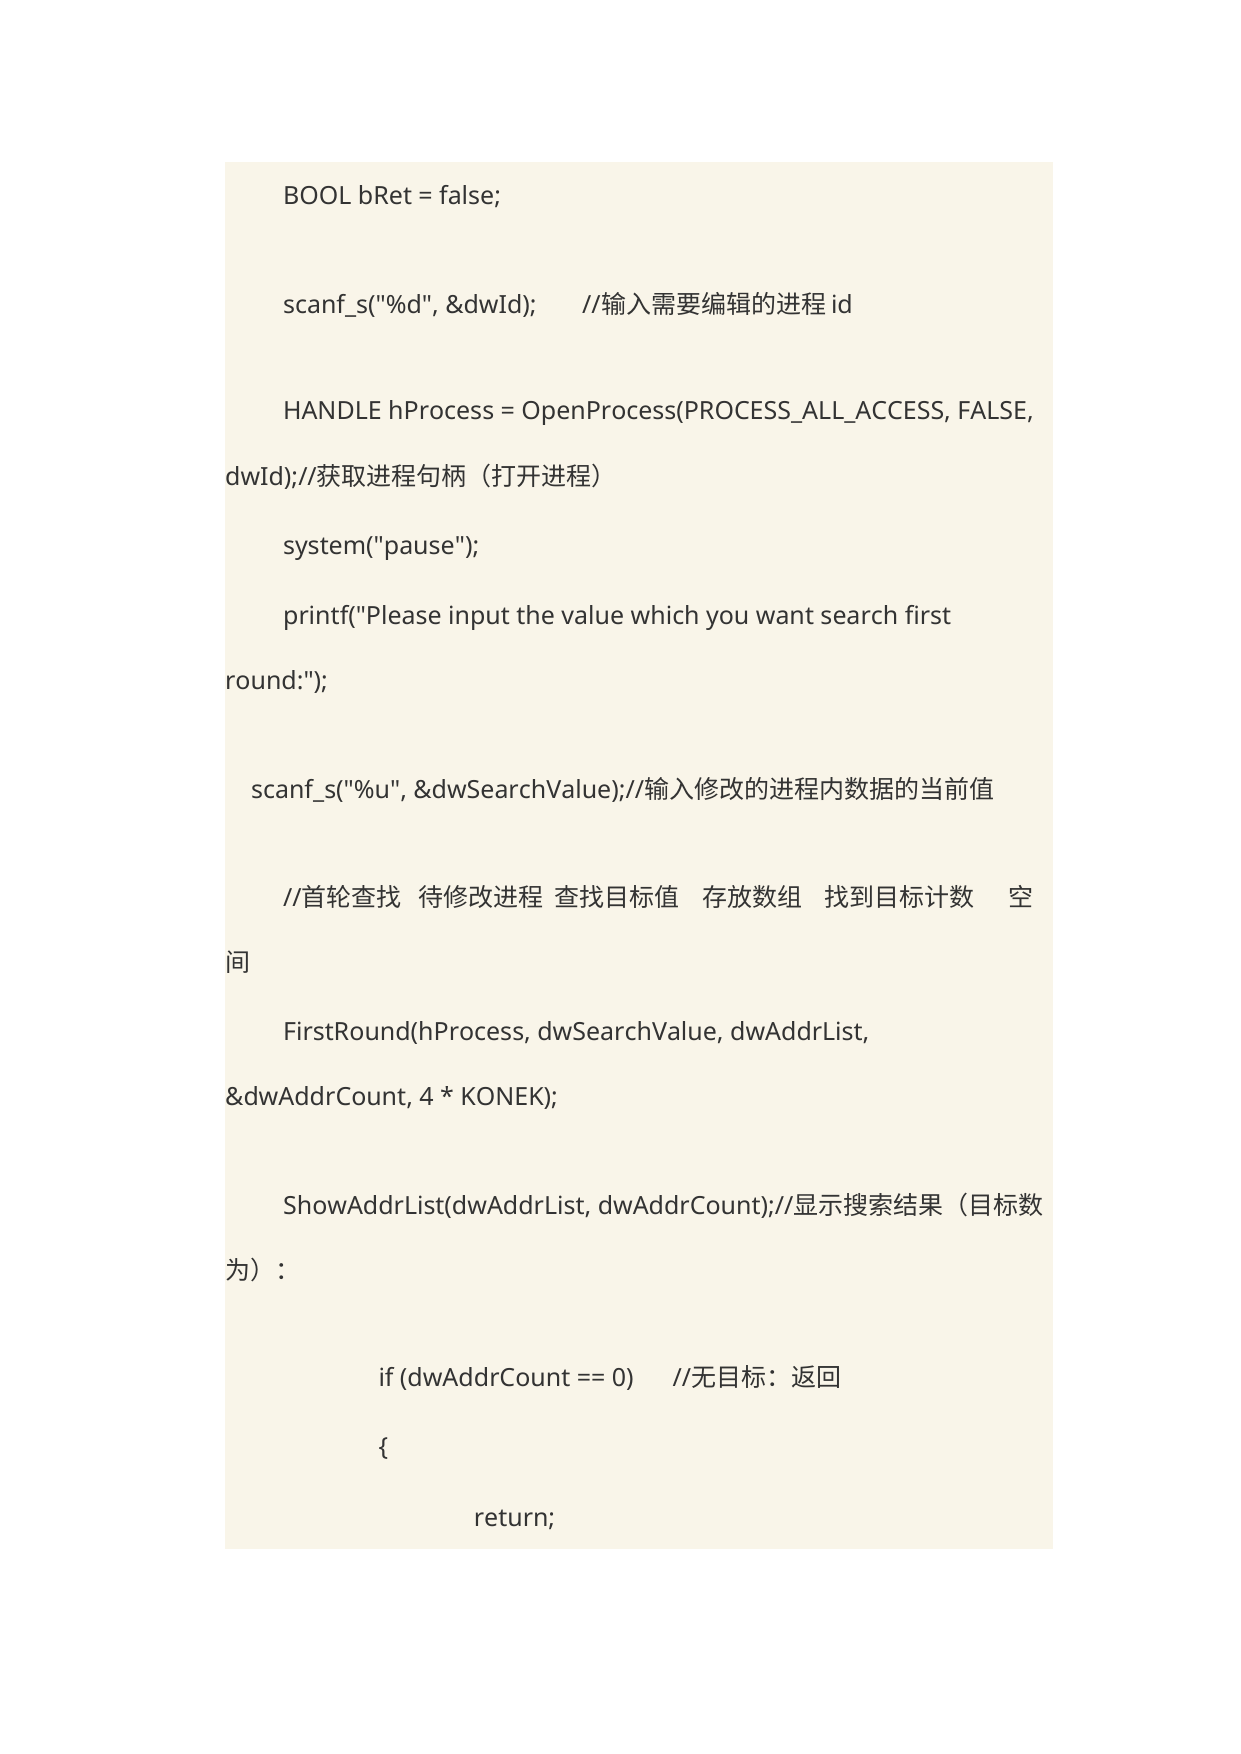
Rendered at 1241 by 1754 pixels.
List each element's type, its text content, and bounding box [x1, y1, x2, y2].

text scanf_s("%d", &dwId); //输入需要编辑的进程id [225, 270, 1053, 335]
text if (dwAddrCount == 0) //无目标：返回 [225, 1343, 1053, 1408]
text HANDLE hProcess = OpenProcess(PROCESS_ALL_ACCESS, FALSE, dwId);//获取进程句柄（打开进程） [225, 377, 1053, 507]
text return; [225, 1484, 1053, 1549]
text scanf_s("%u", &dwSearchValue);//输入修改的进程内数据的当前值 [225, 755, 1053, 820]
text FirstRound(hProcess, dwSearchValue, dwAddrList, &dwAddrCount, 4 * KONEK); [225, 998, 1053, 1128]
text system("pause"); [225, 512, 1053, 577]
text BOOL bRet = false; [225, 162, 1053, 227]
text printf("Please input the value which you want search first round:"); [225, 583, 1053, 713]
text { [225, 1414, 1053, 1479]
text ShowAddrList(dwAddrList, dwAddrCount);//显示搜索结果（目标数为）： [225, 1171, 1053, 1301]
text //首轮查找 待修改进程 查找目标值 存放数组 找到目标计数 空间 [225, 863, 1053, 993]
